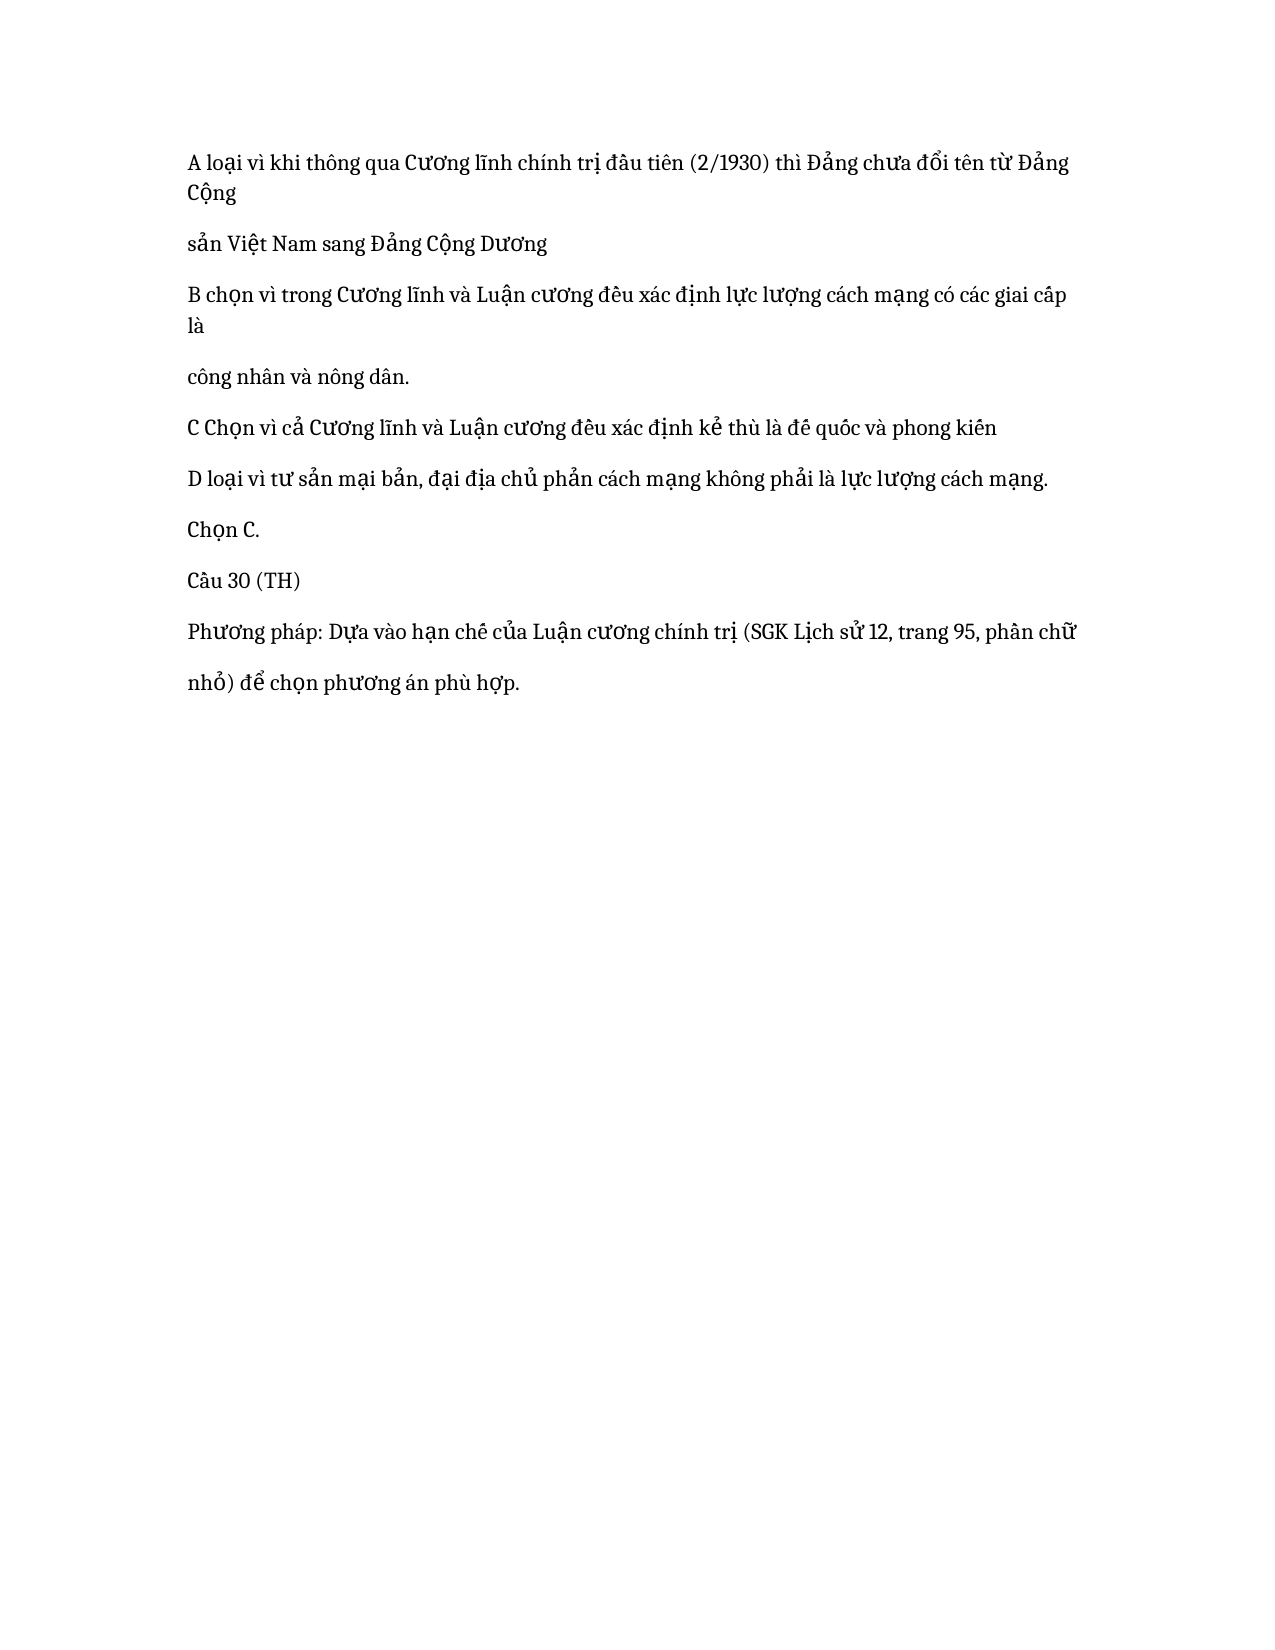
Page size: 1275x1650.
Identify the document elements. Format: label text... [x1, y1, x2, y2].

text công nhân và nông dân. [187, 363, 1087, 390]
text sản Việt Nam sang Đảng Cộng Dương [187, 231, 1087, 258]
text C Chọn vì cả Cương lĩnh và Luận cương đều xác định kẻ thù là đế quốc và phong kiến [187, 414, 1087, 441]
text A loại vì khi thông qua Cương lĩnh chính trị đầu tiên (2/1930) thì Đảng chưa đổi tên từ Đảng Cộng [187, 150, 1087, 207]
text nhỏ) để chọn phương án phù hợp. [187, 670, 1087, 696]
text Chọn C. [187, 517, 1087, 543]
text D loại vì tư sản mại bản, đại địa chủ phản cách mạng không phải là lực lượng cách mạng. [187, 466, 1087, 492]
text B chọn vì trong Cương lĩnh và Luận cương đều xác định lực lượng cách mạng có các giai cấp là [187, 282, 1087, 339]
text Cầu 30 (TH) [187, 568, 1087, 594]
text Phương pháp: Dựa vào hạn chế của Luận cương chính trị (SGK Lịch sử 12, trang 95, phần chữ [187, 619, 1087, 645]
